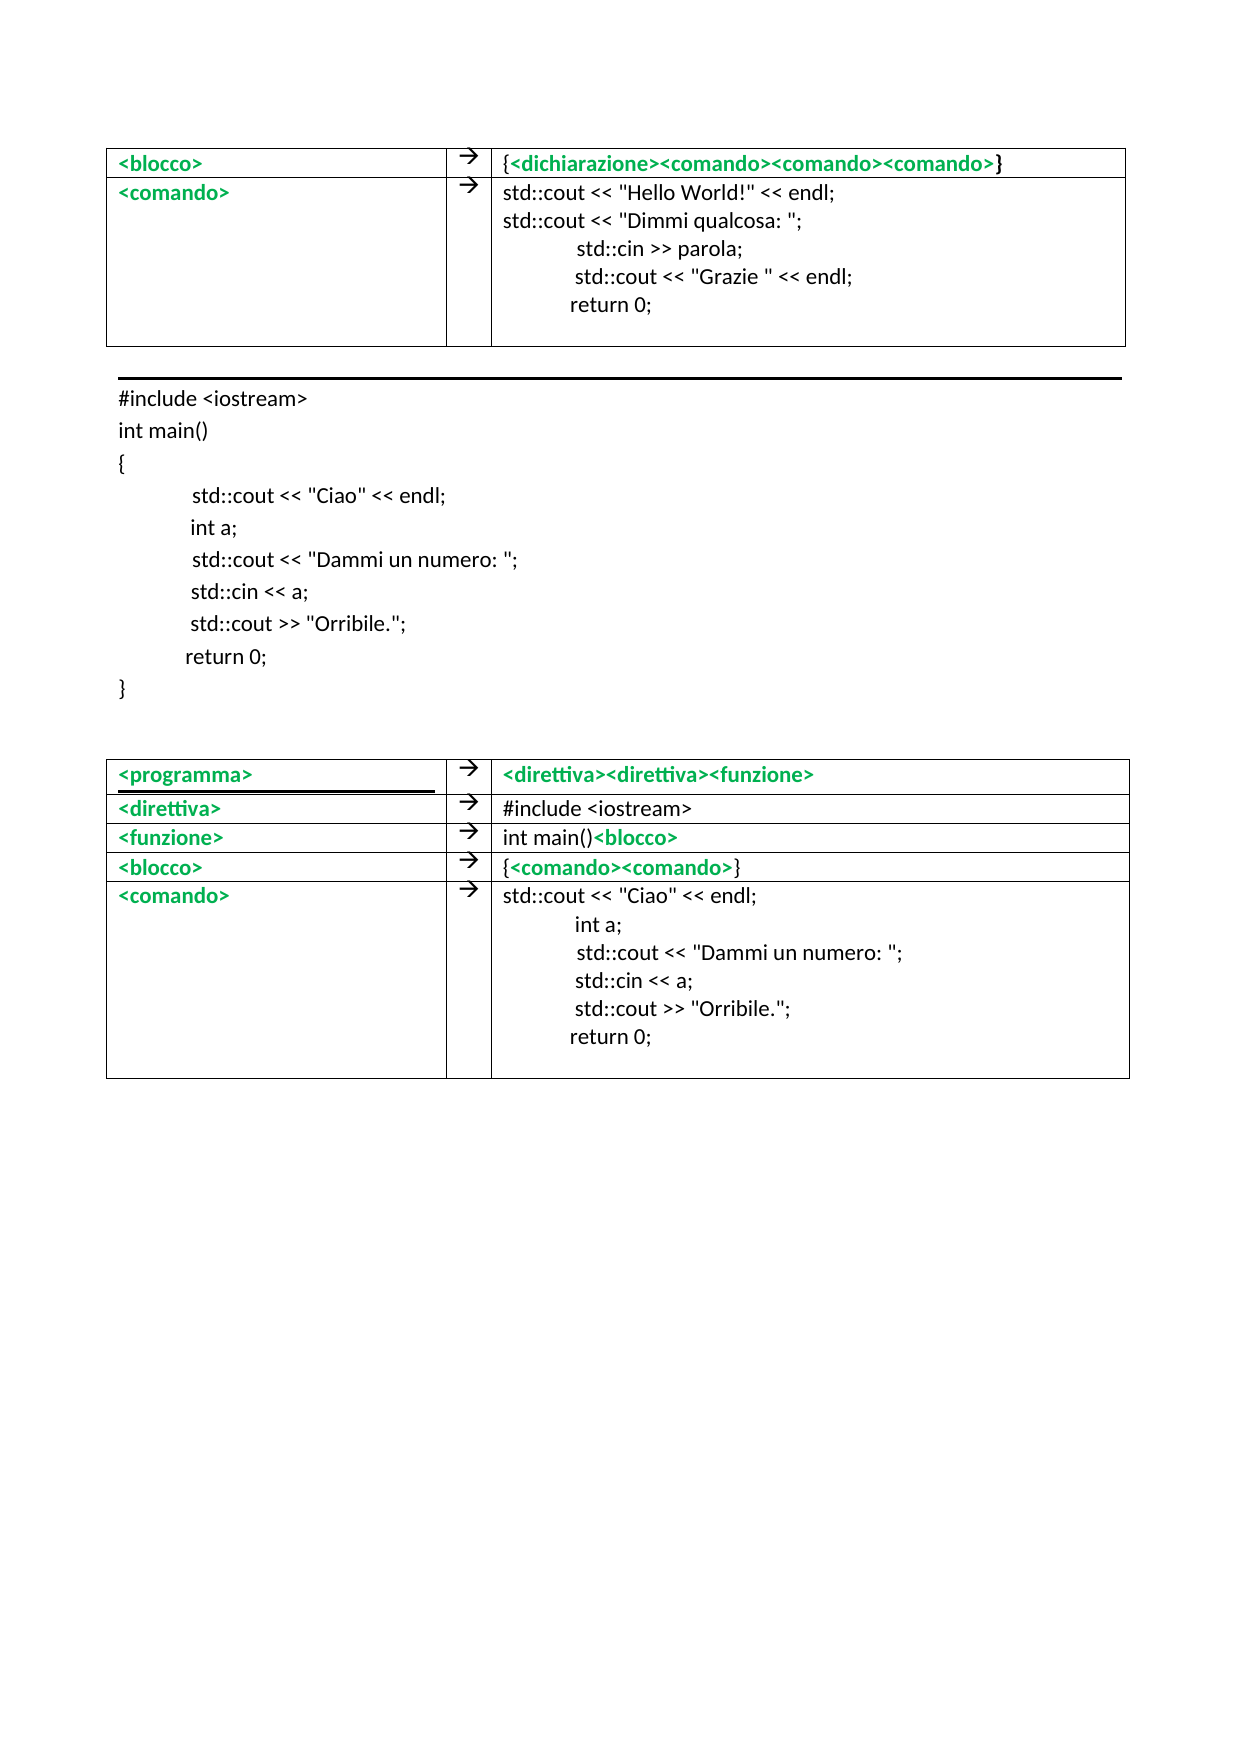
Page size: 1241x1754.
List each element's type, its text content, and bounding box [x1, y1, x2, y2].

table_cell {<dichiarazione><comando><comando><comando>} [492, 149, 1125, 177]
text std::cin << a; [118, 577, 1122, 605]
table_cell {<comando><comando>} [492, 853, 1129, 881]
table_cell [447, 824, 491, 852]
table_header <direttiva><direttiva><funzione> [492, 760, 1129, 793]
table_cell <direttiva> [107, 795, 446, 822]
table_cell [447, 882, 491, 1078]
table_cell <funzione> [107, 824, 446, 852]
table_cell #include <iostream> [492, 795, 1129, 822]
table_cell <blocco> [107, 149, 446, 177]
table_header <programma> [107, 760, 446, 793]
table_cell [447, 178, 491, 346]
text #include <iostream> [118, 384, 1122, 412]
table_cell std::cout << "Hello World!" << endl; std::cout << "Dimmi qualcosa: "; std::cin >> parola; std::cout << "Grazie " << endl; return 0; [492, 178, 1125, 346]
text } [118, 674, 1122, 702]
table_cell [447, 149, 491, 177]
text int main() [118, 416, 1122, 444]
table_cell <blocco> [107, 853, 446, 881]
table_cell int main()<blocco> [492, 824, 1129, 852]
text std::cout << "Ciao" << endl; [118, 481, 1122, 509]
text std::cout >> "Orribile."; [118, 609, 1122, 638]
text { [118, 449, 1122, 477]
table_cell <comando> [107, 882, 446, 1078]
table_header [447, 760, 491, 793]
table_cell [447, 795, 491, 822]
table_cell [447, 853, 491, 881]
text int a; [118, 513, 1122, 541]
table_cell <comando> [107, 178, 446, 346]
text return 0; [118, 642, 1122, 670]
table_cell std::cout << "Ciao" << endl; int a; std::cout << "Dammi un numero: "; std::cin << a; std::cout >> "Orribile."; return 0; [492, 882, 1129, 1078]
text std::cout << "Dammi un numero: "; [118, 545, 1122, 573]
